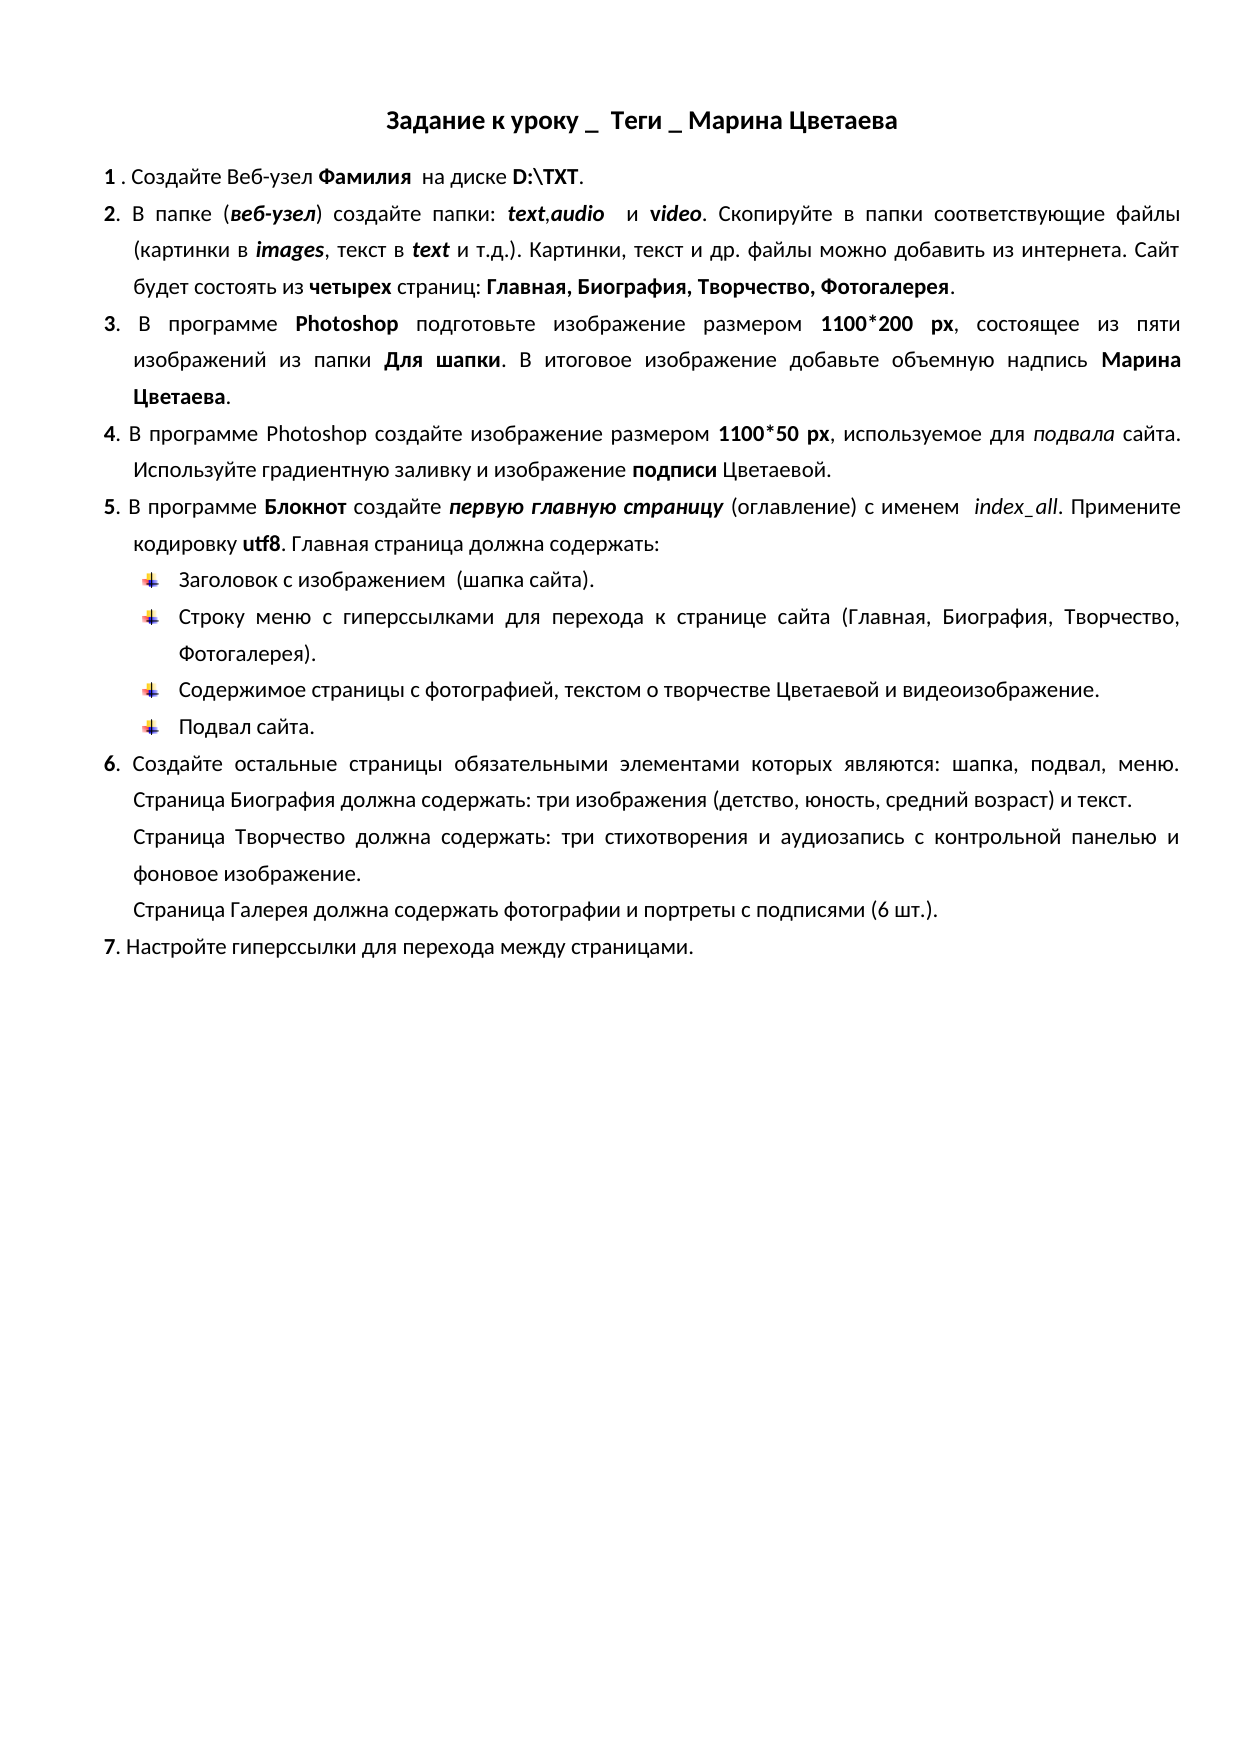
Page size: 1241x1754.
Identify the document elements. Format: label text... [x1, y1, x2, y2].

picture [142, 718, 159, 735]
picture [142, 571, 159, 588]
text 3. В программе Photoshop подготовьте изображение размером 1100*200 px, состоящее из пяти изображений из папки Для шапки. В итоговое изображение добавьте объемную надпись Марина Цветаева. [103, 309, 1181, 410]
picture [142, 608, 159, 625]
list Строку меню с гиперссылками для перехода к странице сайта (Главная, Биография, Творчество, Фотогалерея). [141, 602, 1181, 667]
text 5. В программе Блокнот создайте первую главную страницу (оглавление) с именем index_all. Примените кодировку utf8. Главная страница должна содержать: [103, 492, 1181, 557]
picture [142, 681, 159, 698]
text 1 . Создайте Веб-узел Фамилия на диске D:\TXT. [103, 162, 1181, 190]
text 4. В программе Photoshop создайте изображение размером 1100*50 px, используемое для подвала сайта. Используйте градиентную заливку и изображение подписи Цветаевой. [103, 419, 1181, 483]
text 7. Настройте гиперссылки для перехода между страницами. [103, 932, 1181, 960]
text Страница Творчество должна содержать: три стихотворения и аудиозапись с контрольной панелью и фоновое изображение. [133, 822, 1181, 887]
text 6. Создайте остальные страницы обязательными элементами которых являются: шапка, подвал, меню. Страница Биография должна содержать: три изображения (детство, юность, средний возраст) и текст. [103, 749, 1181, 813]
list Содержимое страницы с фотографией, текстом о творчестве Цветаевой и видеоизображение. [141, 676, 1181, 703]
text Страница Галерея должна содержать фотографии и портреты с подписями (6 шт.). [133, 896, 1181, 923]
list Подвал сайта. [141, 712, 1181, 740]
text 2. В папке (веб-узел) создайте папки: text,audio и video. Скопируйте в папки соответствующие файлы (картинки в images, текст в text и т.д.). Картинки, текст и др. файлы можно добавить из интернета. Сайт будет состоять из четырех страниц: Главная, Биография, Творчество, Фотогалерея. [103, 199, 1181, 300]
text Задание к уроку _ Теги _ Марина Цветаева [103, 103, 1181, 136]
list Заголовок с изображением (шапка сайта). [141, 566, 1181, 593]
